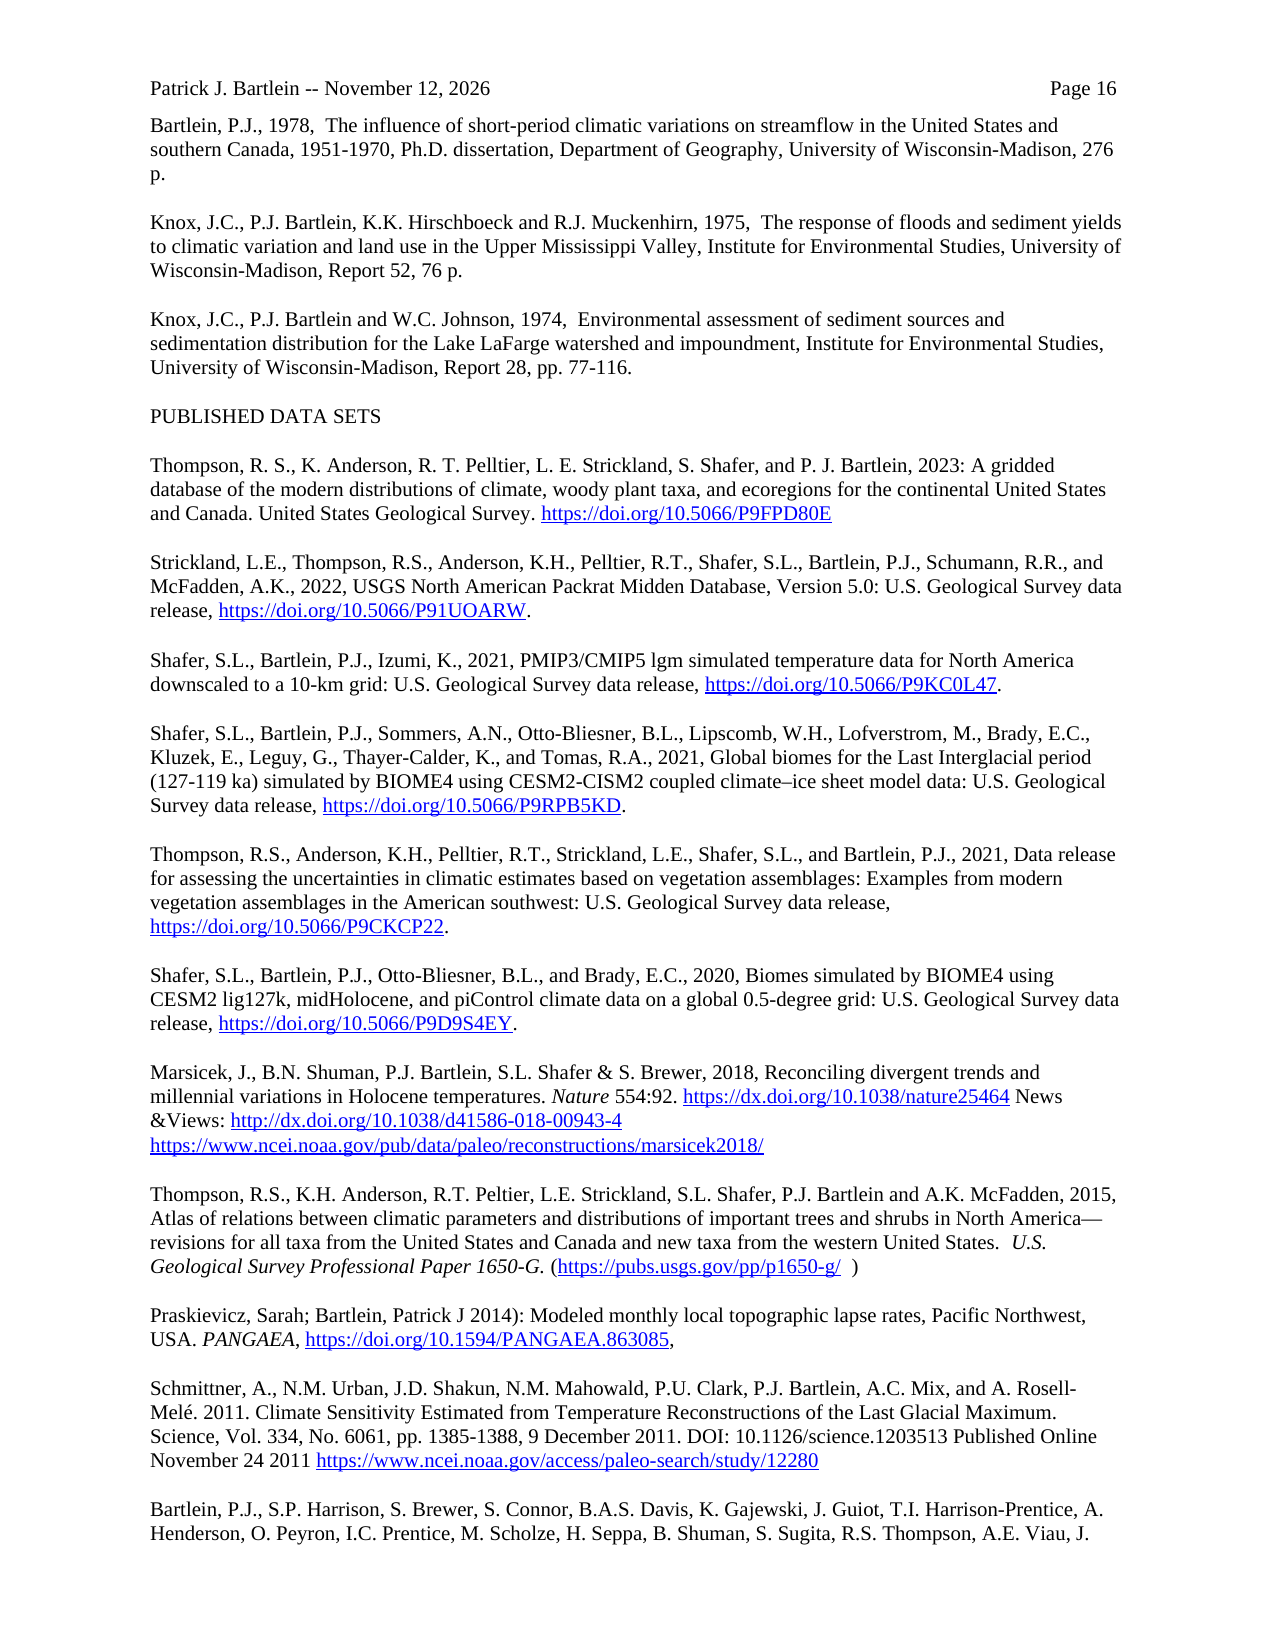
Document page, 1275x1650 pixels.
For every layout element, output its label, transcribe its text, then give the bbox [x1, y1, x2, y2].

text Thompson, R.S., K.H. Anderson, R.T. Peltier, L.E. Strickland, S.L. Shafer, P.J. Bartlein and A.K. McFadden, 2015, Atlas of relations between climatic parameters and distributions of important trees and shrubs in North America—revisions for all taxa from the United States and Canada and new taxa from the western United States. U.S. Geological Survey Professional Paper 1650-G. (https://pubs.usgs.gov/pp/p1650-g/ ) [150, 1182, 1125, 1278]
text PUBLISHED DATA SETS [150, 404, 1125, 428]
text Thompson, R.S., Anderson, K.H., Pelltier, R.T., Strickland, L.E., Shafer, S.L., and Bartlein, P.J., 2021, Data release for assessing the uncertainties in climatic estimates based on vegetation assemblages: Examples from modern vegetation assemblages in the American southwest: U.S. Geological Survey data release, https://doi.org/10.5066/P9CKCP22. [150, 842, 1125, 938]
text Marsicek, J., B.N. Shuman, P.J. Bartlein, S.L. Shafer & S. Brewer, 2018, Reconciling divergent trends and millennial variations in Holocene temperatures. Nature 554:92. https://dx.doi.org/10.1038/nature25464 News &Views: http://dx.doi.org/10.1038/d41586-018-00943-4 https://www.ncei.noaa.gov/pub/data/paleo/reconstructions/marsicek2018/ [150, 1060, 1125, 1157]
text Praskievicz, Sarah; Bartlein, Patrick J 2014): Modeled monthly local topographic lapse rates, Pacific Northwest, USA. PANGAEA, https://doi.org/10.1594/PANGAEA.863085, [150, 1303, 1125, 1351]
text Bartlein, P.J., 1978, The influence of short-period climatic variations on streamflow in the United States and southern Canada, 1951-1970, Ph.D. dissertation, Department of Geography, University of Wisconsin-Madison, 276 p. [150, 112, 1125, 185]
text Thompson, R. S., K. Anderson, R. T. Pelltier, L. E. Strickland, S. Shafer, and P. J. Bartlein, 2023: A gridded database of the modern distributions of climate, woody plant taxa, and ecoregions for the continental United States and Canada. United States Geological Survey. https://doi.org/10.5066/P9FPD80E [150, 453, 1125, 525]
text Knox, J.C., P.J. Bartlein, K.K. Hirschboeck and R.J. Muckenhirn, 1975, The response of floods and sediment yields to climatic variation and land use in the Upper Mississippi Valley, Institute for Environmental Studies, University of Wisconsin-Madison, Report 52, 76 p. [150, 210, 1125, 282]
text Strickland, L.E., Thompson, R.S., Anderson, K.H., Pelltier, R.T., Shafer, S.L., Bartlein, P.J., Schumann, R.R., and McFadden, A.K., 2022, USGS North American Packrat Midden Database, Version 5.0: U.S. Geological Survey data release, https://doi.org/10.5066/P91UOARW. [150, 550, 1125, 622]
text Shafer, S.L., Bartlein, P.J., Sommers, A.N., Otto-Bliesner, B.L., Lipscomb, W.H., Lofverstrom, M., Brady, E.C., Kluzek, E., Leguy, G., Thayer-Calder, K., and Tomas, R.A., 2021, Global biomes for the Last Interglacial period (127-119 ka) simulated by BIOME4 using CESM2-CISM2 coupled climate–ice sheet model data: U.S. Geological Survey data release, https://doi.org/10.5066/P9RPB5KD. [150, 721, 1125, 817]
text Schmittner, A., N.M. Urban, J.D. Shakun, N.M. Mahowald, P.U. Clark, P.J. Bartlein, A.C. Mix, and A. Rosell-Melé. 2011. Climate Sensitivity Estimated from Temperature Reconstructions of the Last Glacial Maximum. Science, Vol. 334, No. 6061, pp. 1385-1388, 9 December 2011. DOI: 10.1126/science.1203513 Published Online November 24 2011 https://www.ncei.noaa.gov/access/paleo-search/study/12280 [150, 1376, 1125, 1472]
text Shafer, S.L., Bartlein, P.J., Otto-Bliesner, B.L., and Brady, E.C., 2020, Biomes simulated by BIOME4 using CESM2 lig127k, midHolocene, and piControl climate data on a global 0.5-degree grid: U.S. Geological Survey data release, https://doi.org/10.5066/P9D9S4EY. [150, 963, 1125, 1035]
text Knox, J.C., P.J. Bartlein and W.C. Johnson, 1974, Environmental assessment of sediment sources and sedimentation distribution for the Lake LaFarge watershed and impoundment, Institute for Environmental Studies, University of Wisconsin-Madison, Report 28, pp. 77-116. [150, 307, 1125, 379]
text Shafer, S.L., Bartlein, P.J., Izumi, K., 2021, PMIP3/CMIP5 lgm simulated temperature data for North America downscaled to a 10-km grid: U.S. Geological Survey data release, https://doi.org/10.5066/P9KC0L47. [150, 647, 1125, 696]
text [150, 1497, 1125, 1545]
